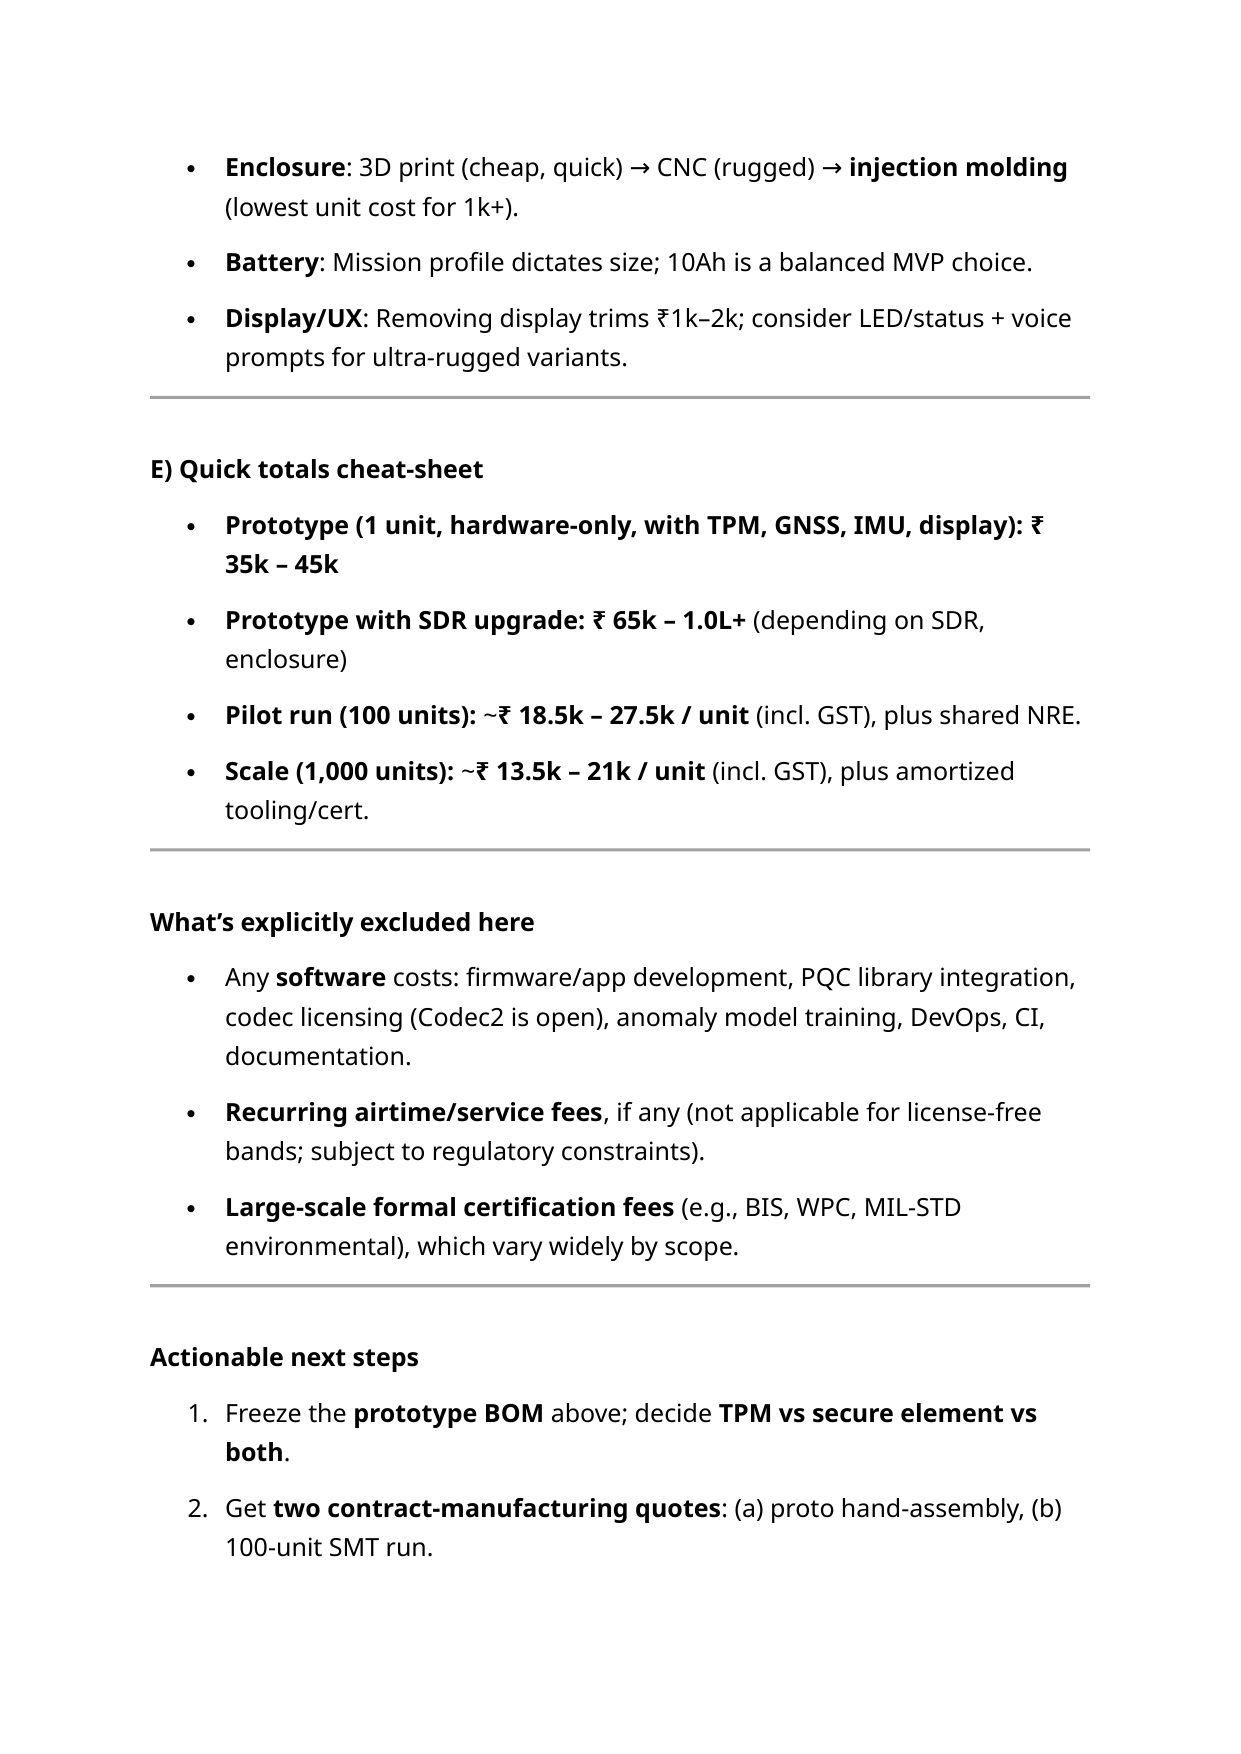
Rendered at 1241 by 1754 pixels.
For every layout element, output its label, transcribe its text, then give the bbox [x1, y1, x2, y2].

list Prototype (1 unit, hardware-only, with TPM, GNSS, IMU, display): ₹ 35k – 45k [187, 507, 1090, 581]
list Prototype with SDR upgrade: ₹ 65k – 1.0L+ (depending on SDR, enclosure) [187, 602, 1090, 676]
list Pilot run (100 units): ~₹ 18.5k – 27.5k / unit (incl. GST), plus shared NRE. [187, 697, 1090, 732]
list Scale (1,000 units): ~₹ 13.5k – 21k / unit (incl. GST), plus amortized tooling/cert. [187, 753, 1090, 827]
list Freeze the prototype BOM above; decide TPM vs secure element vs both. [187, 1396, 1090, 1469]
list Battery: Mission profile dictates size; 10Ah is a balanced MVP choice. [187, 245, 1090, 279]
list Enclosure: 3D print (cheap, quick) → CNC (rugged) → injection molding (lowest unit cost for 1k+). [187, 150, 1090, 223]
text What’s explicitly excluded here [150, 904, 1090, 938]
list Display/UX: Removing display trims ₹1k–2k; consider LED/status + voice prompts for ultra-rugged variants. [187, 301, 1090, 374]
text Actionable next steps [150, 1340, 1090, 1374]
list Get two contract-manufacturing quotes: (a) proto hand-assembly, (b) 100-unit SMT run. [187, 1491, 1090, 1564]
list Recurring airtime/service fees, if any (not applicable for license-free bands; subject to regulatory constraints). [187, 1094, 1090, 1167]
list Large-scale formal certification fees (e.g., BIS, WPC, MIL-STD environmental), which vary widely by scope. [187, 1189, 1090, 1262]
list Any software costs: firmware/app development, PQC library integration, codec licensing (Codec2 is open), anomaly model training, DevOps, CI, documentation. [187, 960, 1090, 1072]
text E) Quick totals cheat-sheet [150, 452, 1090, 486]
